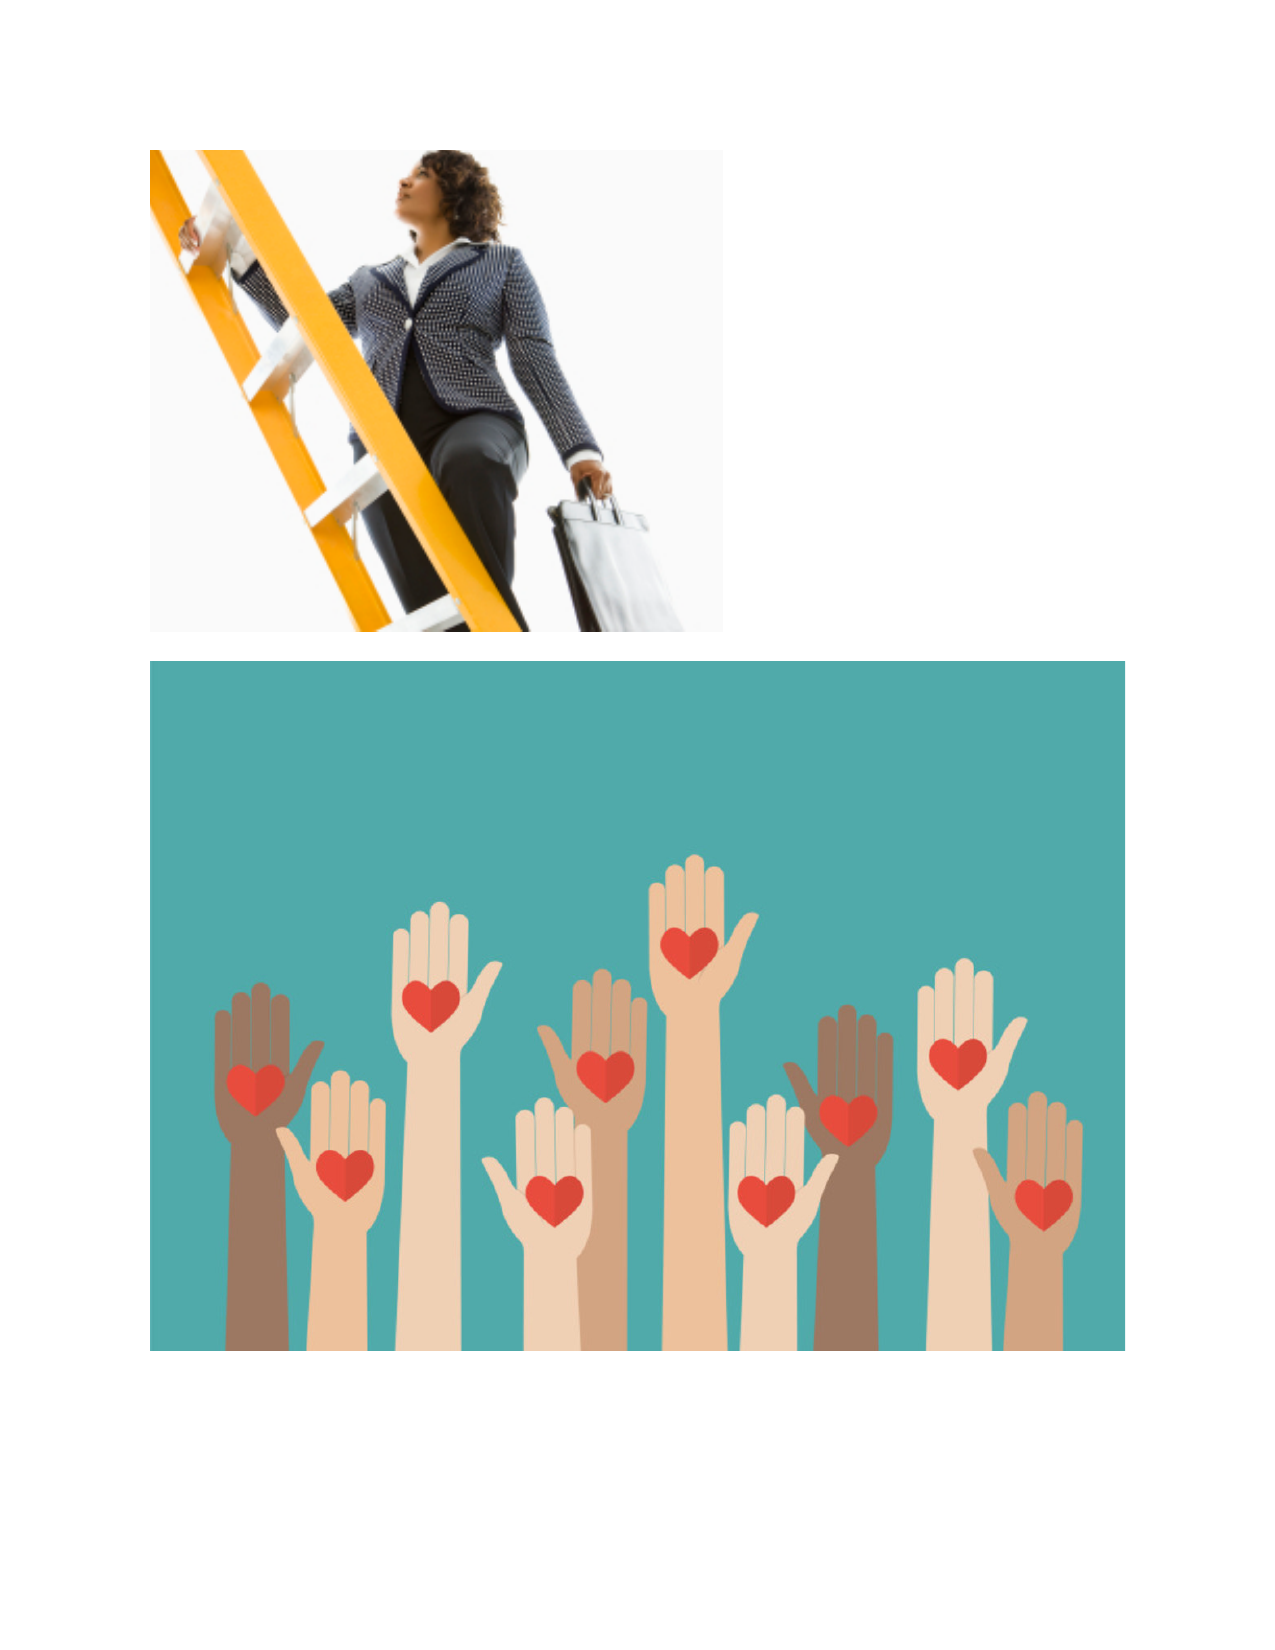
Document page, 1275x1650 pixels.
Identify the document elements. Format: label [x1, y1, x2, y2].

picture [150, 150, 723, 632]
picture [150, 661, 1125, 1351]
